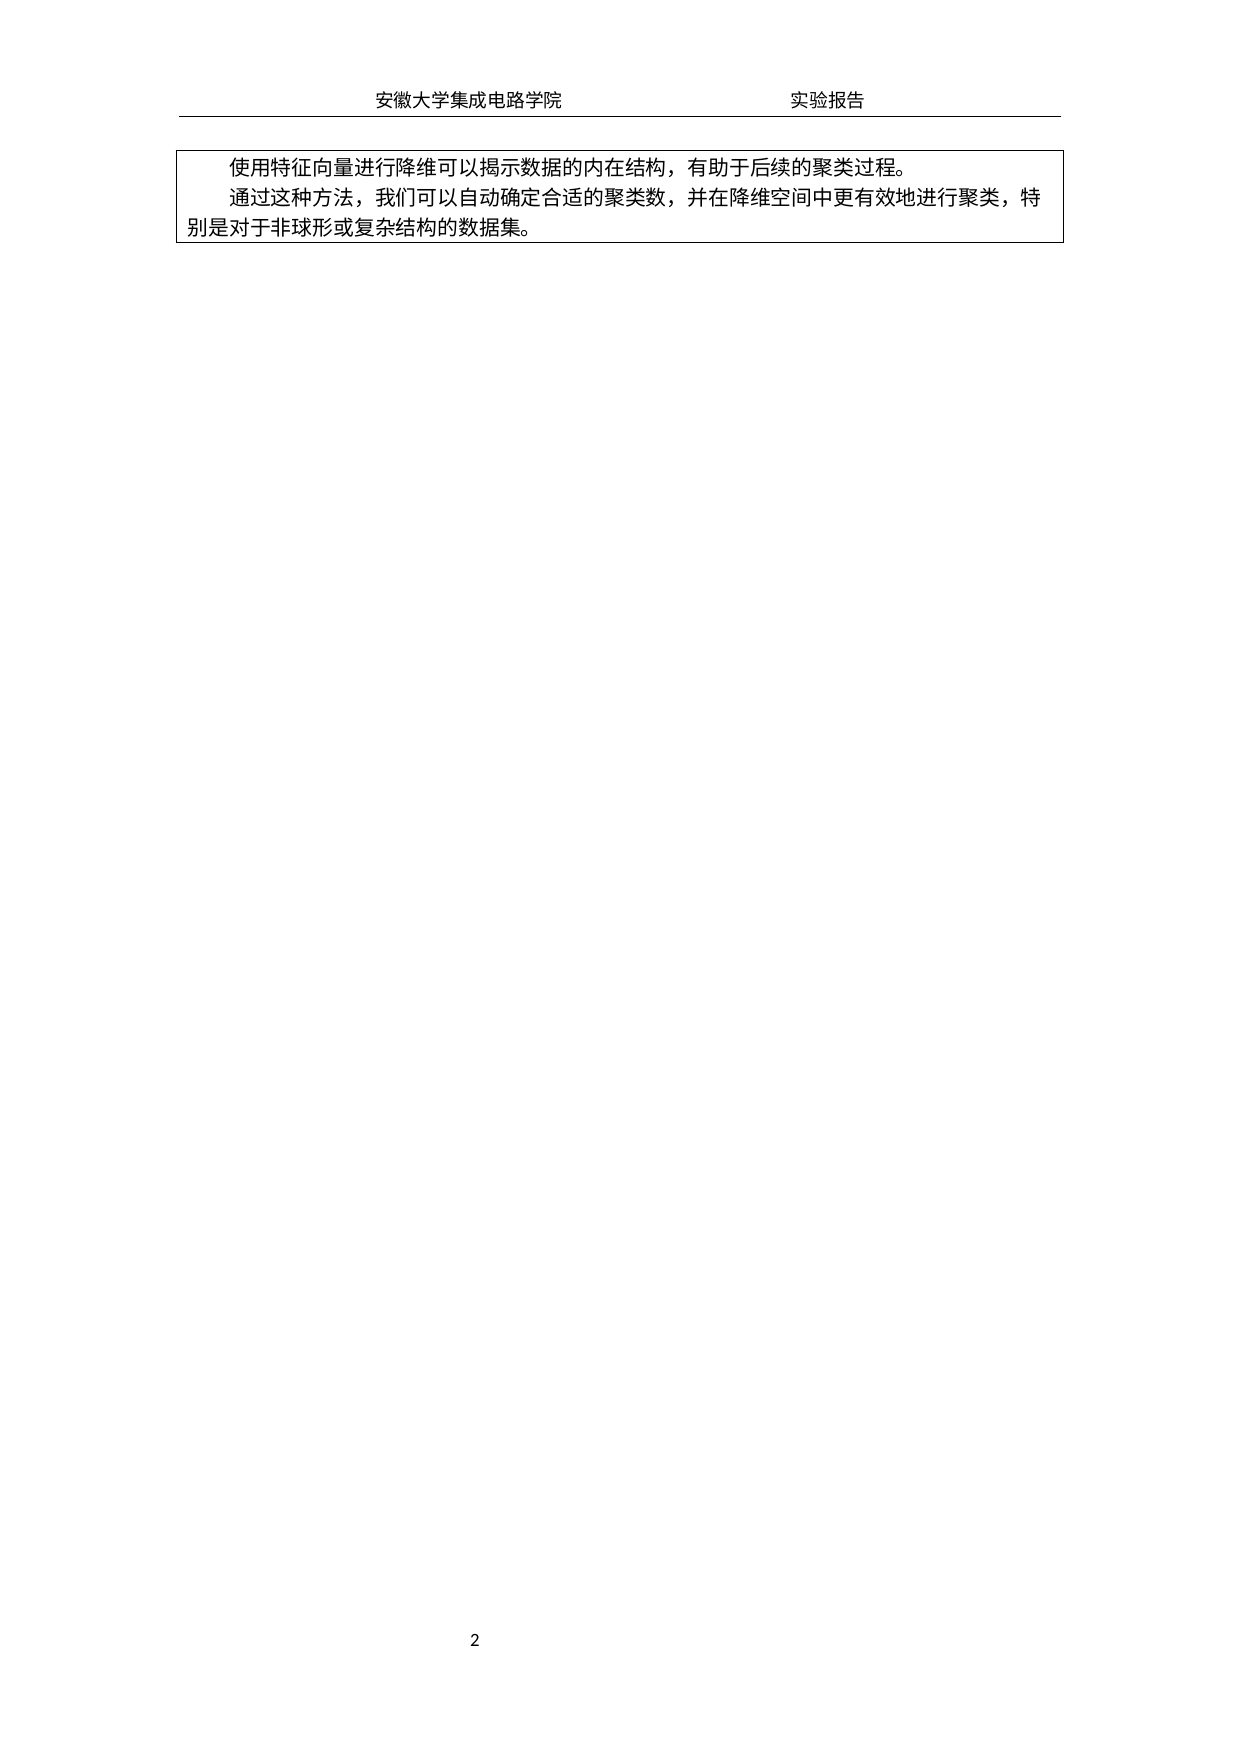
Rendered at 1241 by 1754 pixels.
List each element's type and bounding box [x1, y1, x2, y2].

table_cell [177, 151, 1063, 242]
